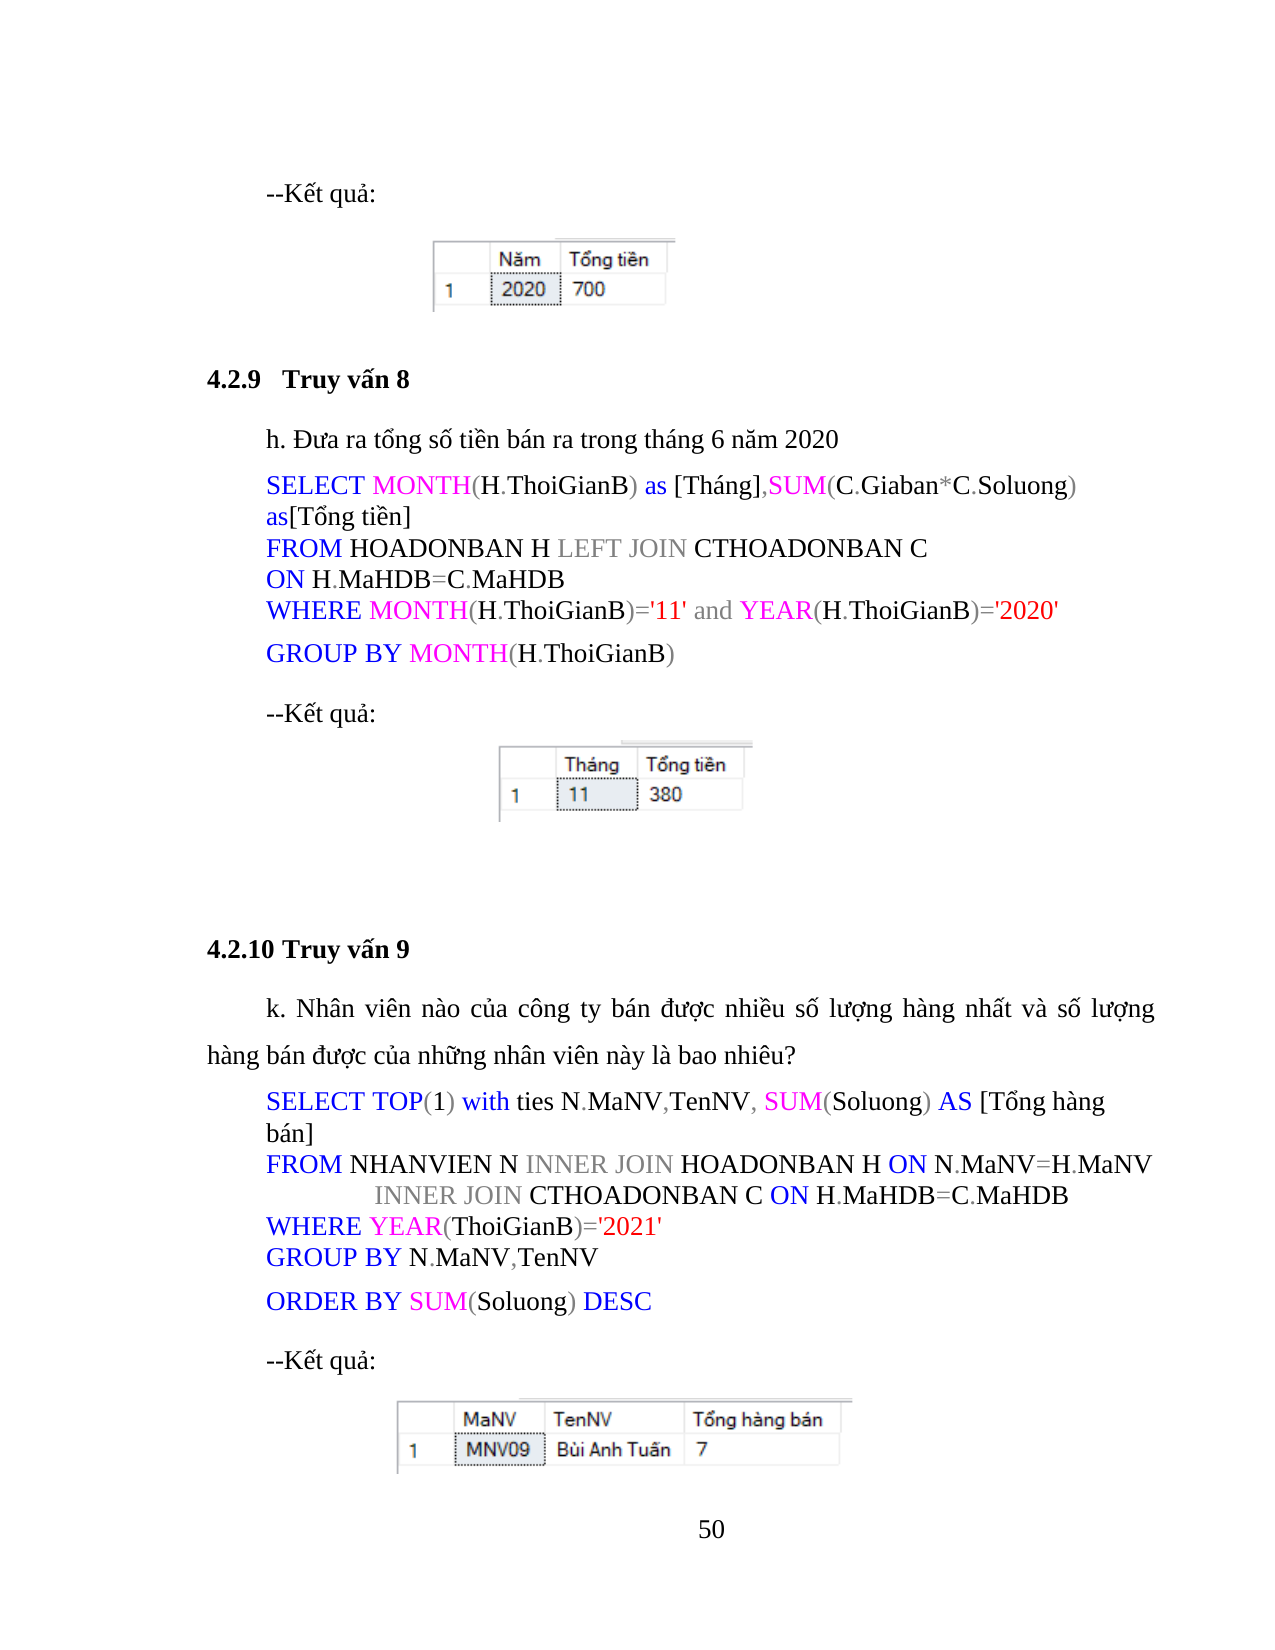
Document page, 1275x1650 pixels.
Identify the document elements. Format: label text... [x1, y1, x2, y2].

text Truy vấn 8 [207, 245, 1157, 395]
text INNER JOIN CTHOADONBAN C ON H.MaHDB=C.MaHDB [266, 1179, 1157, 1210]
text Truy vấn 9 [207, 933, 1157, 964]
text ORDER BY SUM(Soluong) DESC [207, 1285, 1157, 1316]
text GROUP BY N.MaNV,TenNV [266, 1241, 1157, 1272]
picture [430, 238, 676, 312]
text FROM NHANVIEN N INNER JOIN HOADONBAN H ON N.MaNV=H.MaNV [266, 1148, 1157, 1179]
text --Kết quả: [207, 1344, 1157, 1375]
text GROUP BY MONTH(H.ThoiGianB) [207, 638, 1157, 669]
text SELECT MONTH(H.ThoiGianB) as [Tháng],SUM(C.Giaban*C.Soluong) as[Tổng tiền] [266, 469, 1157, 532]
picture [394, 1398, 853, 1474]
text k. Nhân viên nào của công ty bán được nhiều số lượng hàng nhất và số lượng hàng bán được của những nhân viên này là bao nhiêu? [207, 992, 1157, 1070]
text --Kết quả: [207, 177, 1157, 208]
text h. Đưa ra tổng số tiền bán ra trong tháng 6 năm 2020 [207, 423, 1157, 454]
text FROM HOADONBAN H LEFT JOIN CTHOADONBAN C [266, 532, 1157, 563]
text WHERE MONTH(H.ThoiGianB)='11' and YEAR(H.ThoiGianB)='2020' [266, 594, 1157, 625]
text ON H.MaHDB=C.MaHDB [266, 563, 1157, 594]
text WHERE YEAR(ThoiGianB)='2021' [266, 1210, 1157, 1241]
text SELECT TOP(1) with ties N.MaNV,TenNV, SUM(Soluong) AS [Tổng hàng bán] [266, 1086, 1157, 1148]
picture [496, 740, 753, 822]
text --Kết quả: [207, 697, 1157, 728]
